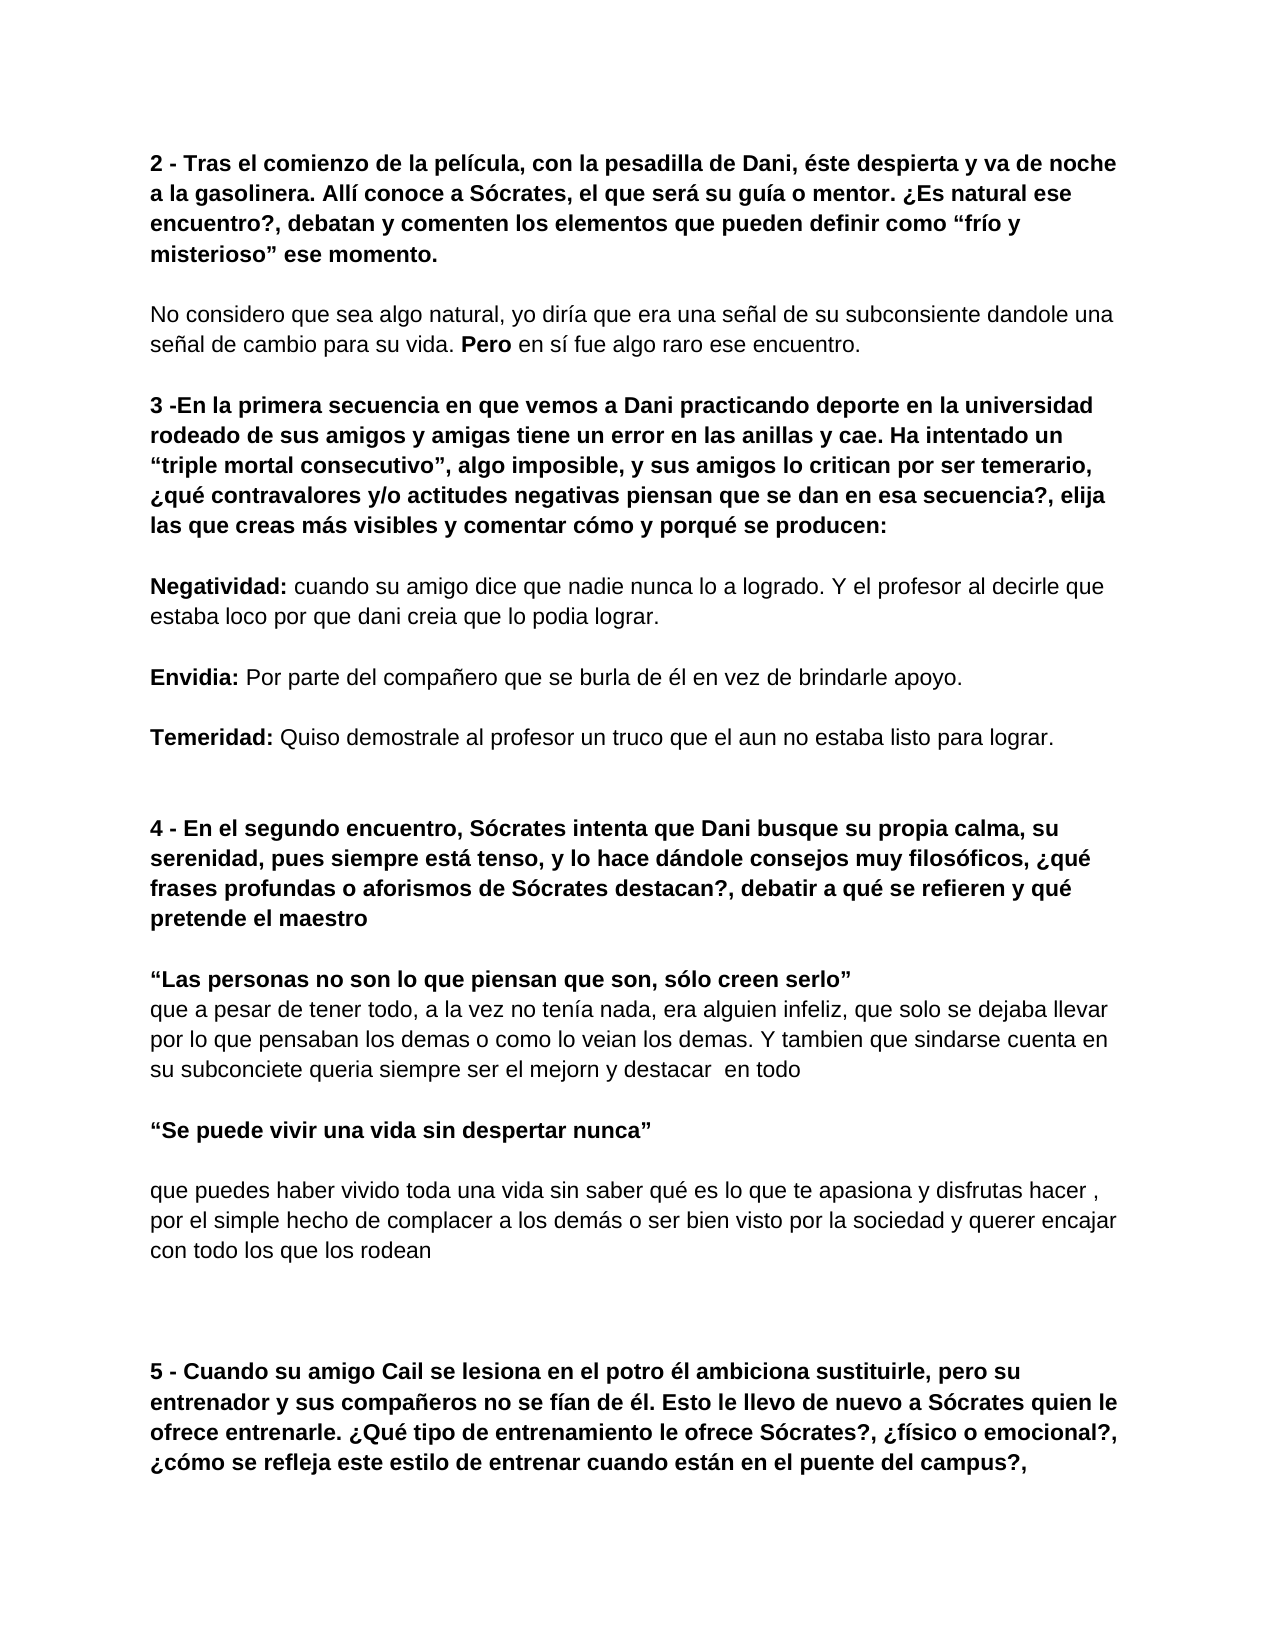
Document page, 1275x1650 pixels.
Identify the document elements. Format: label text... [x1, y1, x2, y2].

text 3 -En la primera secuencia en que vemos a Dani practicando deporte en la universidad rodeado de sus amigos y amigas tiene un error en las anillas y cae. Ha intentado un “triple mortal consecutivo”, algo imposible, y sus amigos lo critican por ser temerario, ¿qué contravalores y/o actitudes negativas piensan que se dan en esa secuencia?, elija las que creas más visibles y comentar cómo y porqué se producen: [150, 392, 1125, 539]
text No considero que sea algo natural, yo diría que era una señal de su subconsiente dandole una señal de cambio para su vida. Pero en sí fue algo raro ese encuentro. [150, 301, 1125, 358]
text “Se puede vivir una vida sin despertar nunca” [150, 1117, 1125, 1143]
text 4 - En el segundo encuentro, Sócrates intenta que Dani busque su propia calma, su serenidad, pues siempre está tenso, y lo hace dándole consejos muy filosóficos, ¿qué frases profundas o aforismos de Sócrates destacan?, debatir a qué se refieren y qué pretende el maestro [150, 814, 1125, 932]
text 2 - Tras el comienzo de la película, con la pesadilla de Dani, éste despierta y va de noche a la gasolinera. Allí conoce a Sócrates, el que será su guía o mentor. ¿Es natural ese encuentro?, debatan y comenten los elementos que pueden definir como “frío y misterioso” ese momento. [150, 150, 1125, 267]
text Temeridad: Quiso demostrale al profesor un truco que el aun no estaba listo para lograr. [150, 724, 1125, 750]
text que a pesar de tener todo, a la vez no tenía nada, era alguien infeliz, que solo se dejaba llevar por lo que pensaban los demas o como lo veian los demas. Y tambien que sindarse cuenta en su subconciete queria siempre ser el mejorn y destacar en todo [150, 996, 1125, 1083]
text “Las personas no son lo que piensan que son, sólo creen serlo” [150, 966, 1125, 992]
text Negatividad: cuando su amigo dice que nadie nunca lo a logrado. Y el profesor al decirle que estaba loco por que dani creia que lo podia lograr. [150, 573, 1125, 629]
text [150, 1358, 1125, 1475]
text que puedes haber vivido toda una vida sin saber qué es lo que te apasiona y disfrutas hacer , por el simple hecho de complacer a los demás o ser bien visto por la sociedad y querer encajar con todo los que los rodean [150, 1177, 1125, 1264]
text Envidia: Por parte del compañero que se burla de él en vez de brindarle apoyo. [150, 663, 1125, 690]
